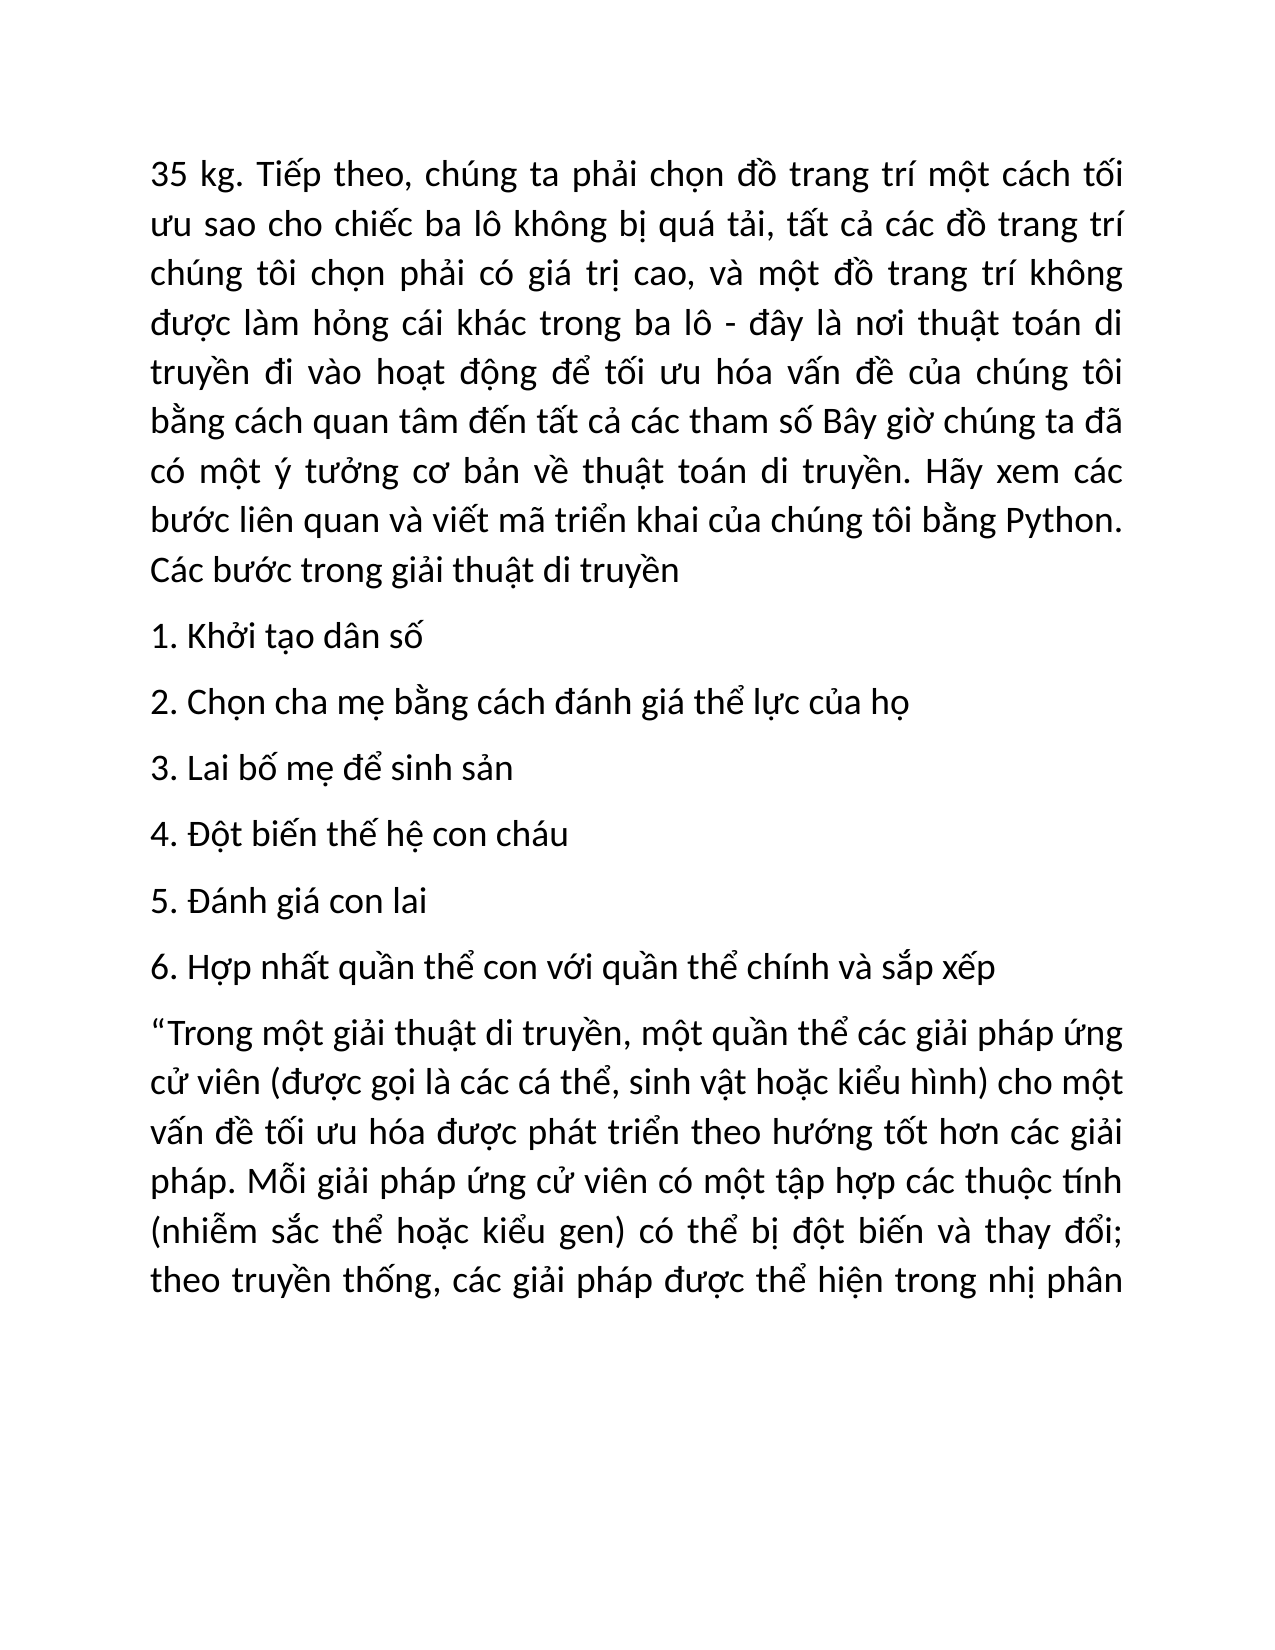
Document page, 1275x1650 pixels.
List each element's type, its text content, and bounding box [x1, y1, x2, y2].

text 1. Khởi tạo dân số [150, 612, 1125, 658]
text 6. Hợp nhất quần thể con với quần thể chính và sắp xếp [150, 943, 1125, 988]
text 4. Đột biến thế hệ con cháu [150, 810, 1125, 856]
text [150, 150, 1125, 592]
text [150, 1009, 1125, 1302]
text 3. Lai bố mẹ để sinh sản [150, 744, 1125, 790]
text 2. Chọn cha mẹ bằng cách đánh giá thể lực của họ [150, 678, 1125, 724]
text 5. Đánh giá con lai [150, 877, 1125, 922]
